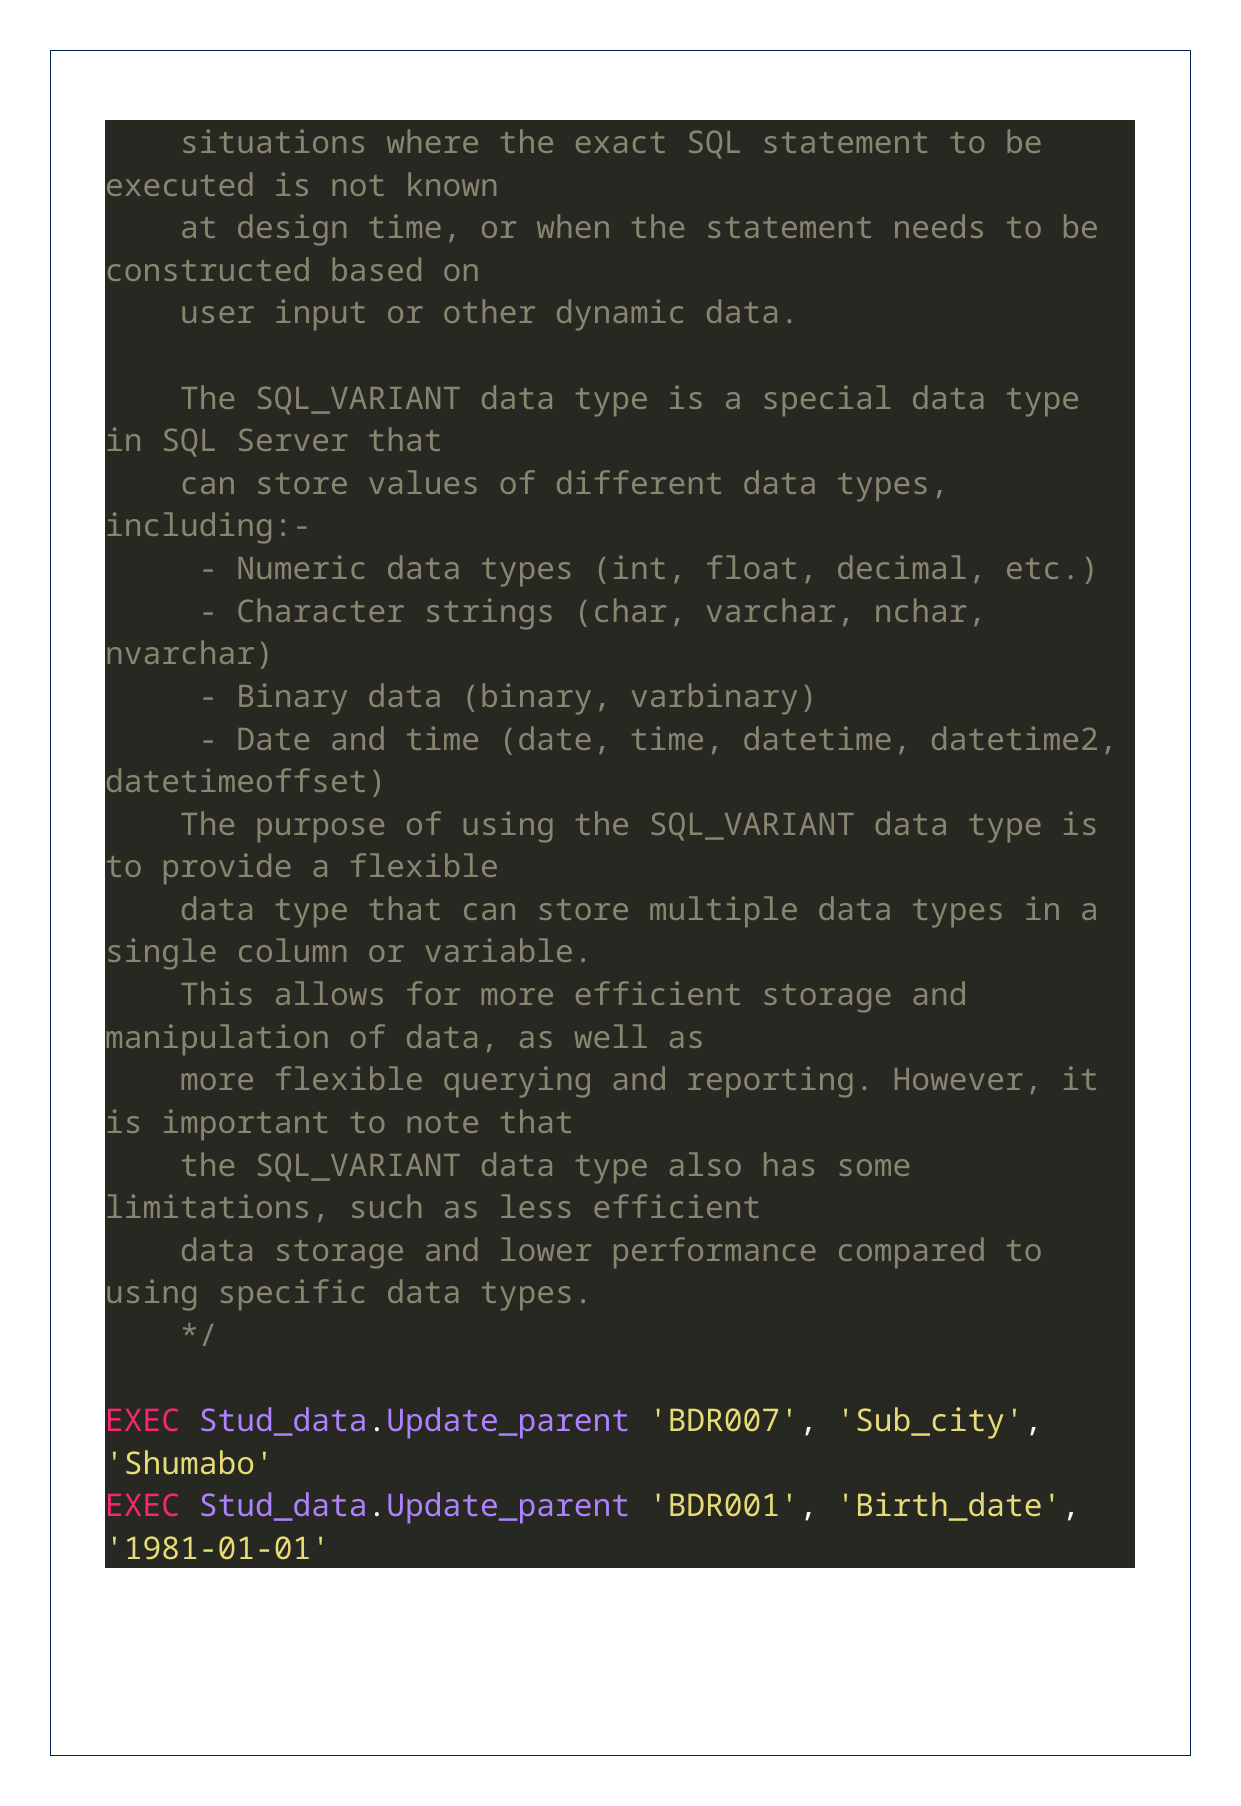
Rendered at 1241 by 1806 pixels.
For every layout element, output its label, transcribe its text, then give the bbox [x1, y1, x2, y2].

text EXEC Stud_data.Update_parent 'BDR001', 'Birth_date', '1981-01-01' [105, 1483, 1135, 1568]
text - Binary data (binary, varbinary) [105, 674, 1135, 716]
text - Character strings (char, varchar, nchar, nvarchar) [105, 589, 1135, 674]
text can store values of different data types, including:- [105, 461, 1135, 546]
text at design time, or when the statement needs to be constructed based on [105, 205, 1135, 290]
text data storage and lower performance compared to using specific data types. [105, 1228, 1135, 1313]
text user input or other dynamic data. [105, 290, 1135, 333]
text The purpose of using the SQL_VARIANT data type is to provide a flexible [105, 802, 1135, 887]
text situations where the exact SQL statement to be executed is not known [105, 120, 1135, 205]
text */ [105, 1313, 1135, 1356]
text - Date and time (date, time, datetime, datetime2, datetimeoffset) [105, 716, 1135, 802]
text - Numeric data types (int, float, decimal, etc.) [105, 546, 1135, 589]
text EXEC Stud_data.Update_parent 'BDR007', 'Sub_city', 'Shumabo' [105, 1398, 1135, 1483]
text data type that can store multiple data types in a single column or variable. [105, 887, 1135, 972]
text the SQL_VARIANT data type also has some limitations, such as less efficient [105, 1142, 1135, 1228]
text more flexible querying and reporting. However, it is important to note that [105, 1057, 1135, 1142]
text This allows for more efficient storage and manipulation of data, as well as [105, 972, 1135, 1057]
text The SQL_VARIANT data type is a special data type in SQL Server that [105, 376, 1135, 461]
